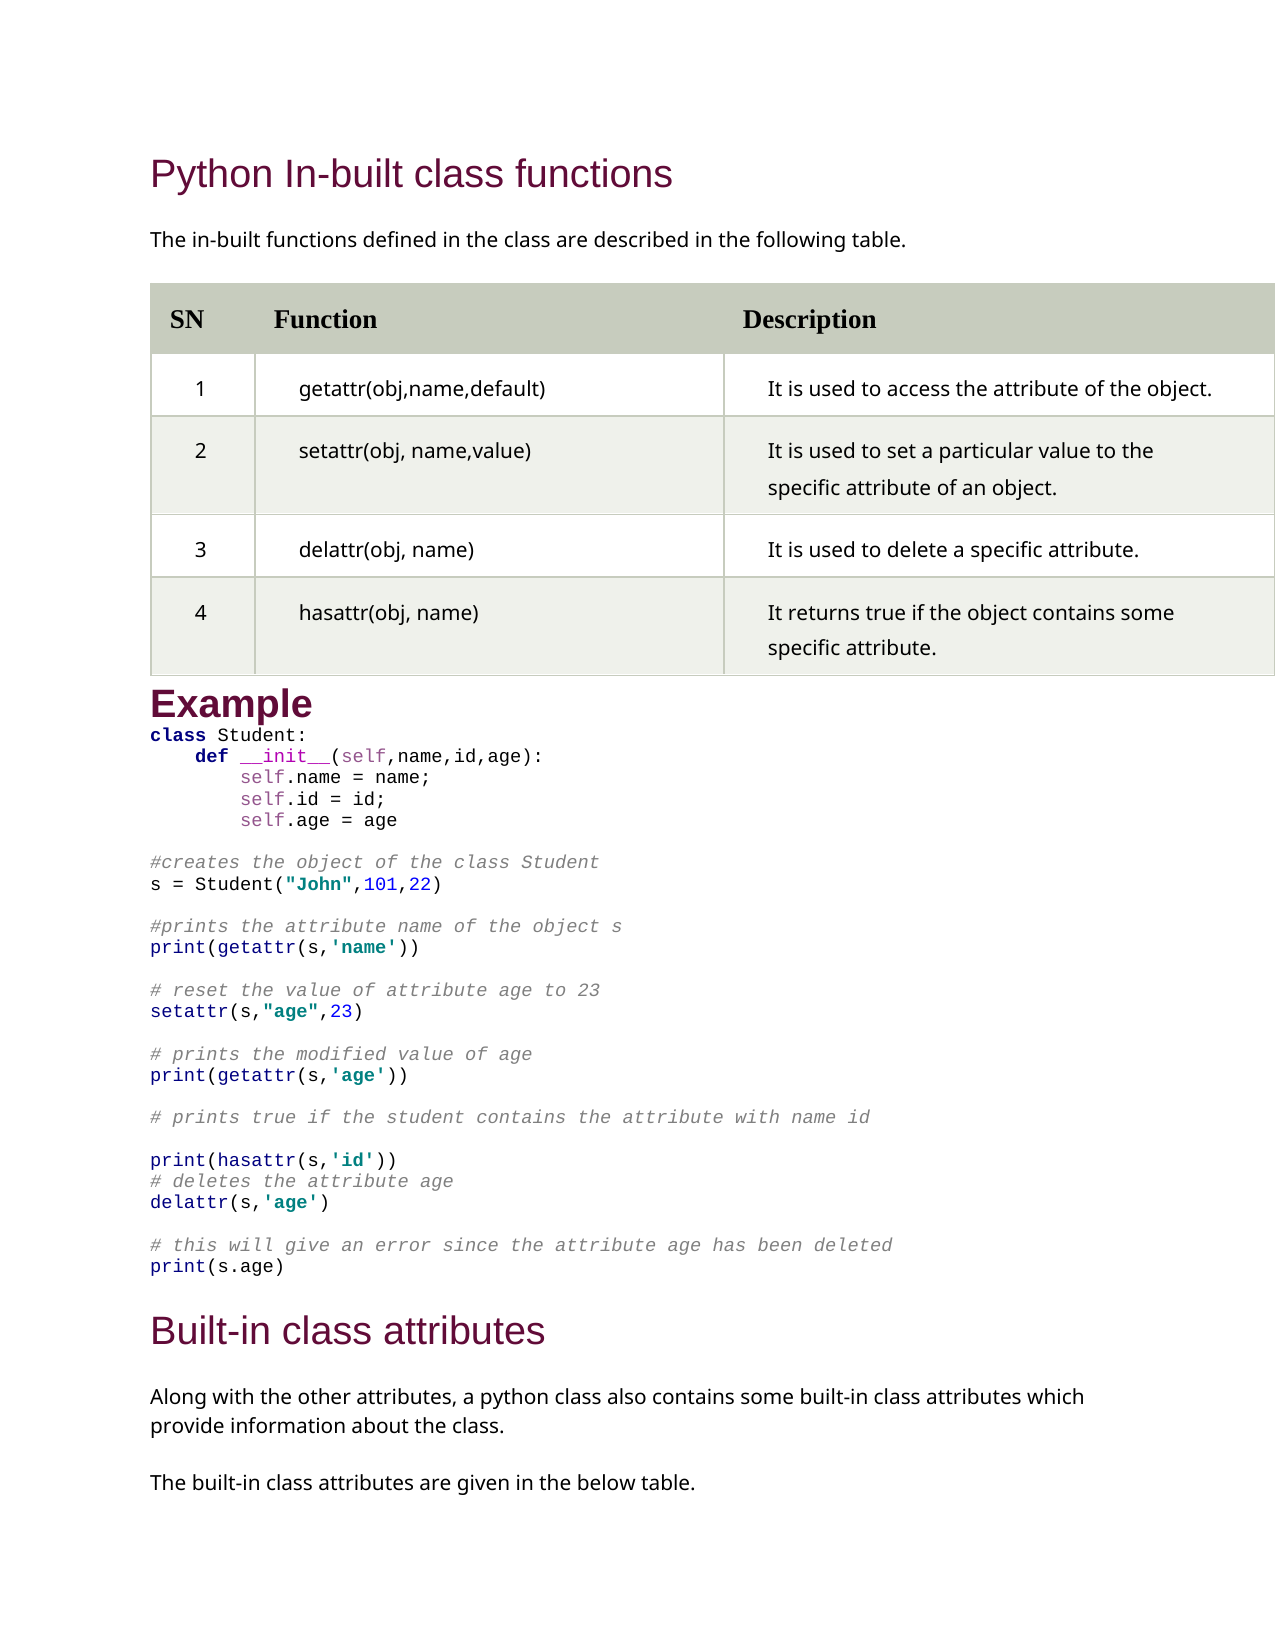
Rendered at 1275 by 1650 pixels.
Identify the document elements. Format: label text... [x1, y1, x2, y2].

table_cell It returns true if the object contains some specific attribute. [725, 578, 1274, 674]
table_cell It is used to delete a specific attribute. [725, 515, 1274, 576]
table_cell It is used to access the attribute of the object. [725, 354, 1274, 415]
table_cell 2 [152, 417, 254, 513]
text Built-in class attributes [150, 1307, 1125, 1353]
table_cell setattr(obj, name,value) [256, 417, 723, 513]
table_header Description [724, 284, 1274, 353]
table_header Function [255, 284, 724, 353]
text Python In-built class functions [150, 150, 1125, 196]
table_cell 4 [152, 578, 254, 674]
table_cell 1 [152, 354, 254, 415]
table_header SN [152, 284, 255, 353]
table_cell It is used to set a particular value to the specific attribute of an object. [725, 417, 1274, 513]
text The built-in class attributes are given in the below table. [150, 1468, 1125, 1497]
table_cell delattr(obj, name) [256, 515, 723, 576]
table_cell hasattr(obj, name) [256, 578, 723, 674]
text The in-built functions defined in the class are described in the following table. [150, 225, 1125, 253]
table_cell getattr(obj,name,default) [256, 354, 723, 415]
text Along with the other attributes, a python class also contains some built-in class attributes which provide information about the class. [150, 1382, 1125, 1439]
table_cell 3 [152, 515, 254, 576]
subtitle Example [150, 680, 1125, 726]
text class Student: def __init__(self,name,id,age): self.name = name; self.id = id; self.age = age #creates the object of the class Student s = Student("John",101,22) #prints the attribute name of the object s print(getattr(s,'name')) # reset the value of attribute age to 23 setattr(s,"age",23) # prints the modified value of age print(getattr(s,'age')) # prints true if the student contains the attribute with name id print(hasattr(s,'id')) # deletes the attribute age delattr(s,'age') # this will give an error since the attribute age has been deleted print(s.age) [150, 726, 1125, 1278]
